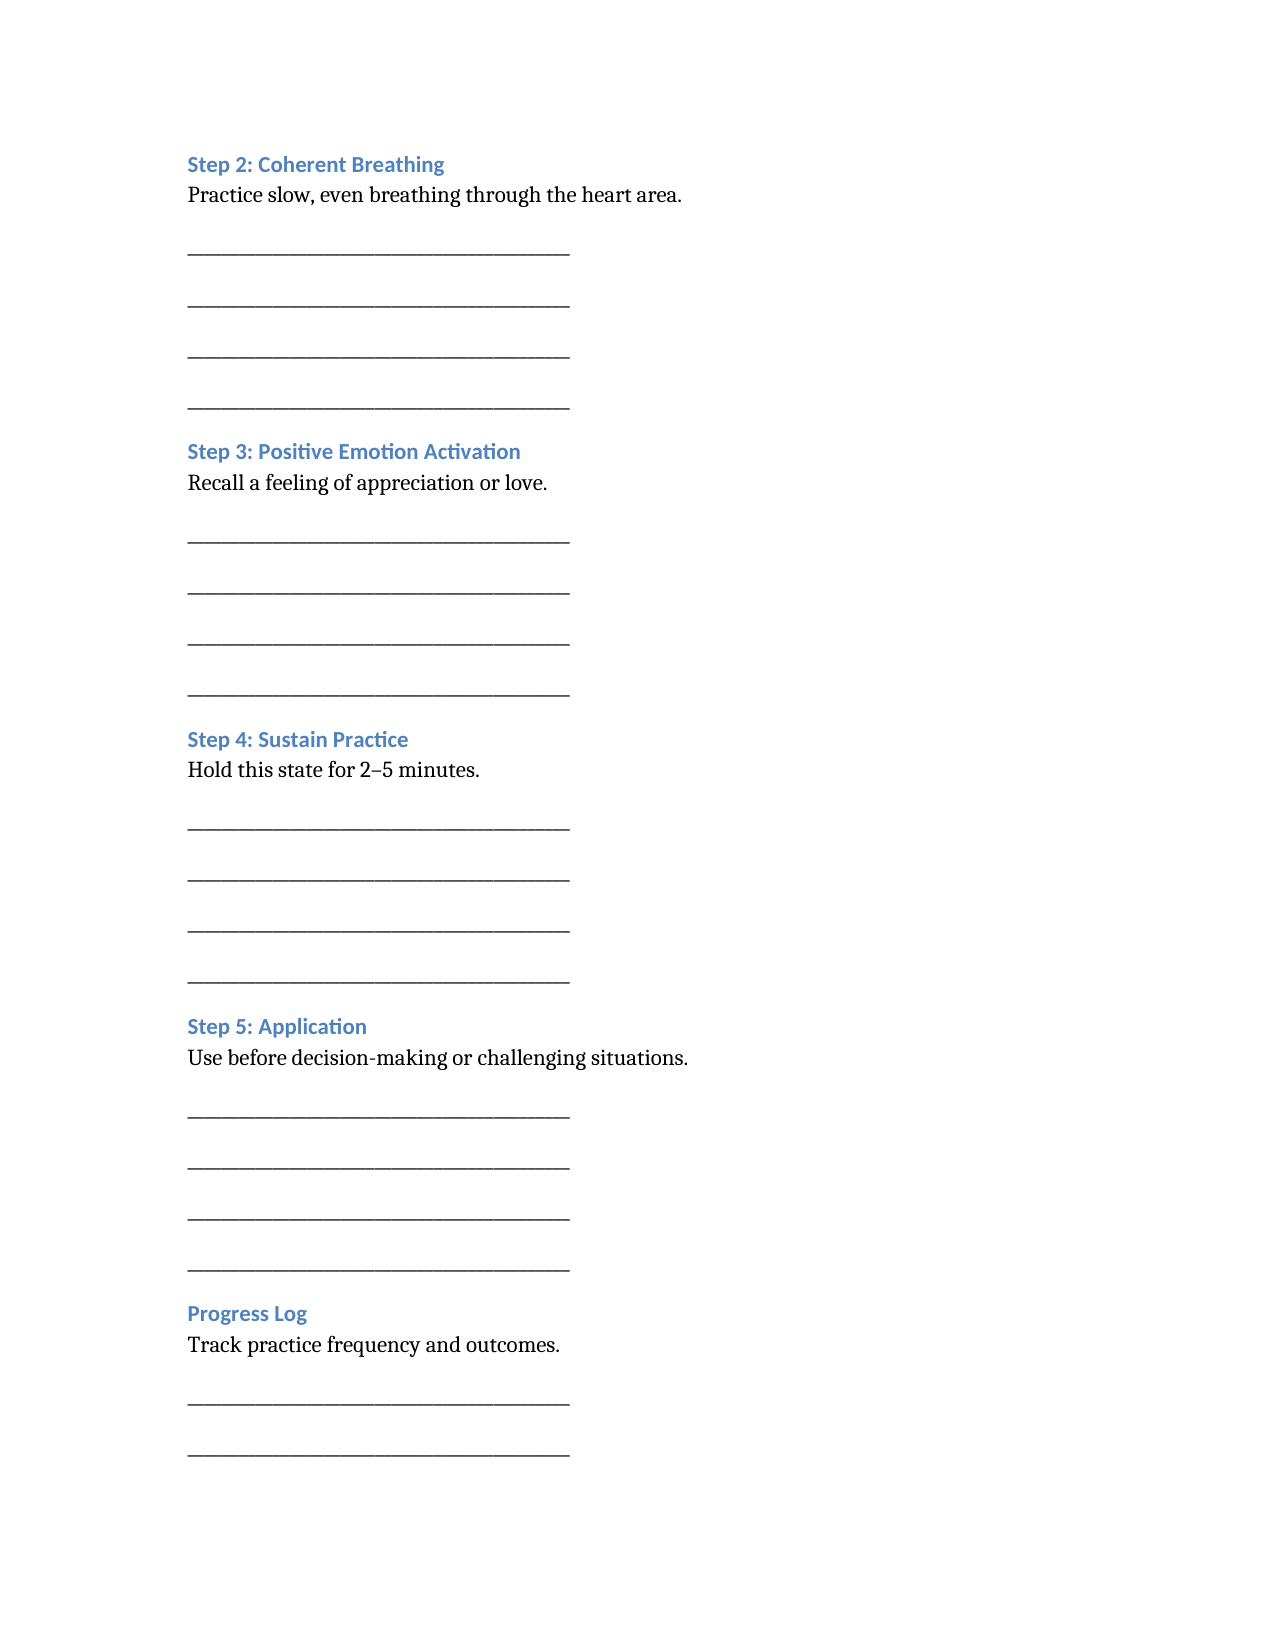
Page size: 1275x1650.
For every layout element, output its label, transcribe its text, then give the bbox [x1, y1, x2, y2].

text _____________________________________________ [187, 623, 1087, 649]
text _____________________________________________ [187, 910, 1087, 936]
text Practice slow, even breathing through the heart area. [187, 182, 1087, 208]
text _____________________________________________ [187, 1095, 1087, 1122]
text _____________________________________________ [187, 1197, 1087, 1224]
subtitle Step 4: Sustain Practice [187, 725, 1087, 753]
text Use before decision-making or challenging situations. [187, 1044, 1087, 1071]
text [187, 1434, 1087, 1460]
text _____________________________________________ [187, 1146, 1087, 1173]
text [187, 1383, 1087, 1409]
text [187, 233, 1087, 259]
subtitle Step 2: Coherent Breathing [187, 150, 1087, 178]
text _____________________________________________ [187, 859, 1087, 885]
text _____________________________________________ [187, 386, 1087, 413]
subtitle Step 5: Application [187, 1012, 1087, 1040]
text _____________________________________________ [187, 808, 1087, 834]
text _____________________________________________ [187, 961, 1087, 987]
text Recall a feeling of appreciation or love. [187, 469, 1087, 496]
text _____________________________________________ [187, 572, 1087, 598]
text Track practice frequency and outcomes. [187, 1332, 1087, 1358]
text Hold this state for 2–5 minutes. [187, 757, 1087, 783]
text _____________________________________________ [187, 674, 1087, 700]
subtitle Progress Log [187, 1299, 1087, 1328]
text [187, 1248, 1087, 1275]
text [187, 284, 1087, 311]
text _____________________________________________ [187, 521, 1087, 547]
subtitle Step 3: Positive Emotion Activation [187, 437, 1087, 465]
text _____________________________________________ [187, 335, 1087, 362]
